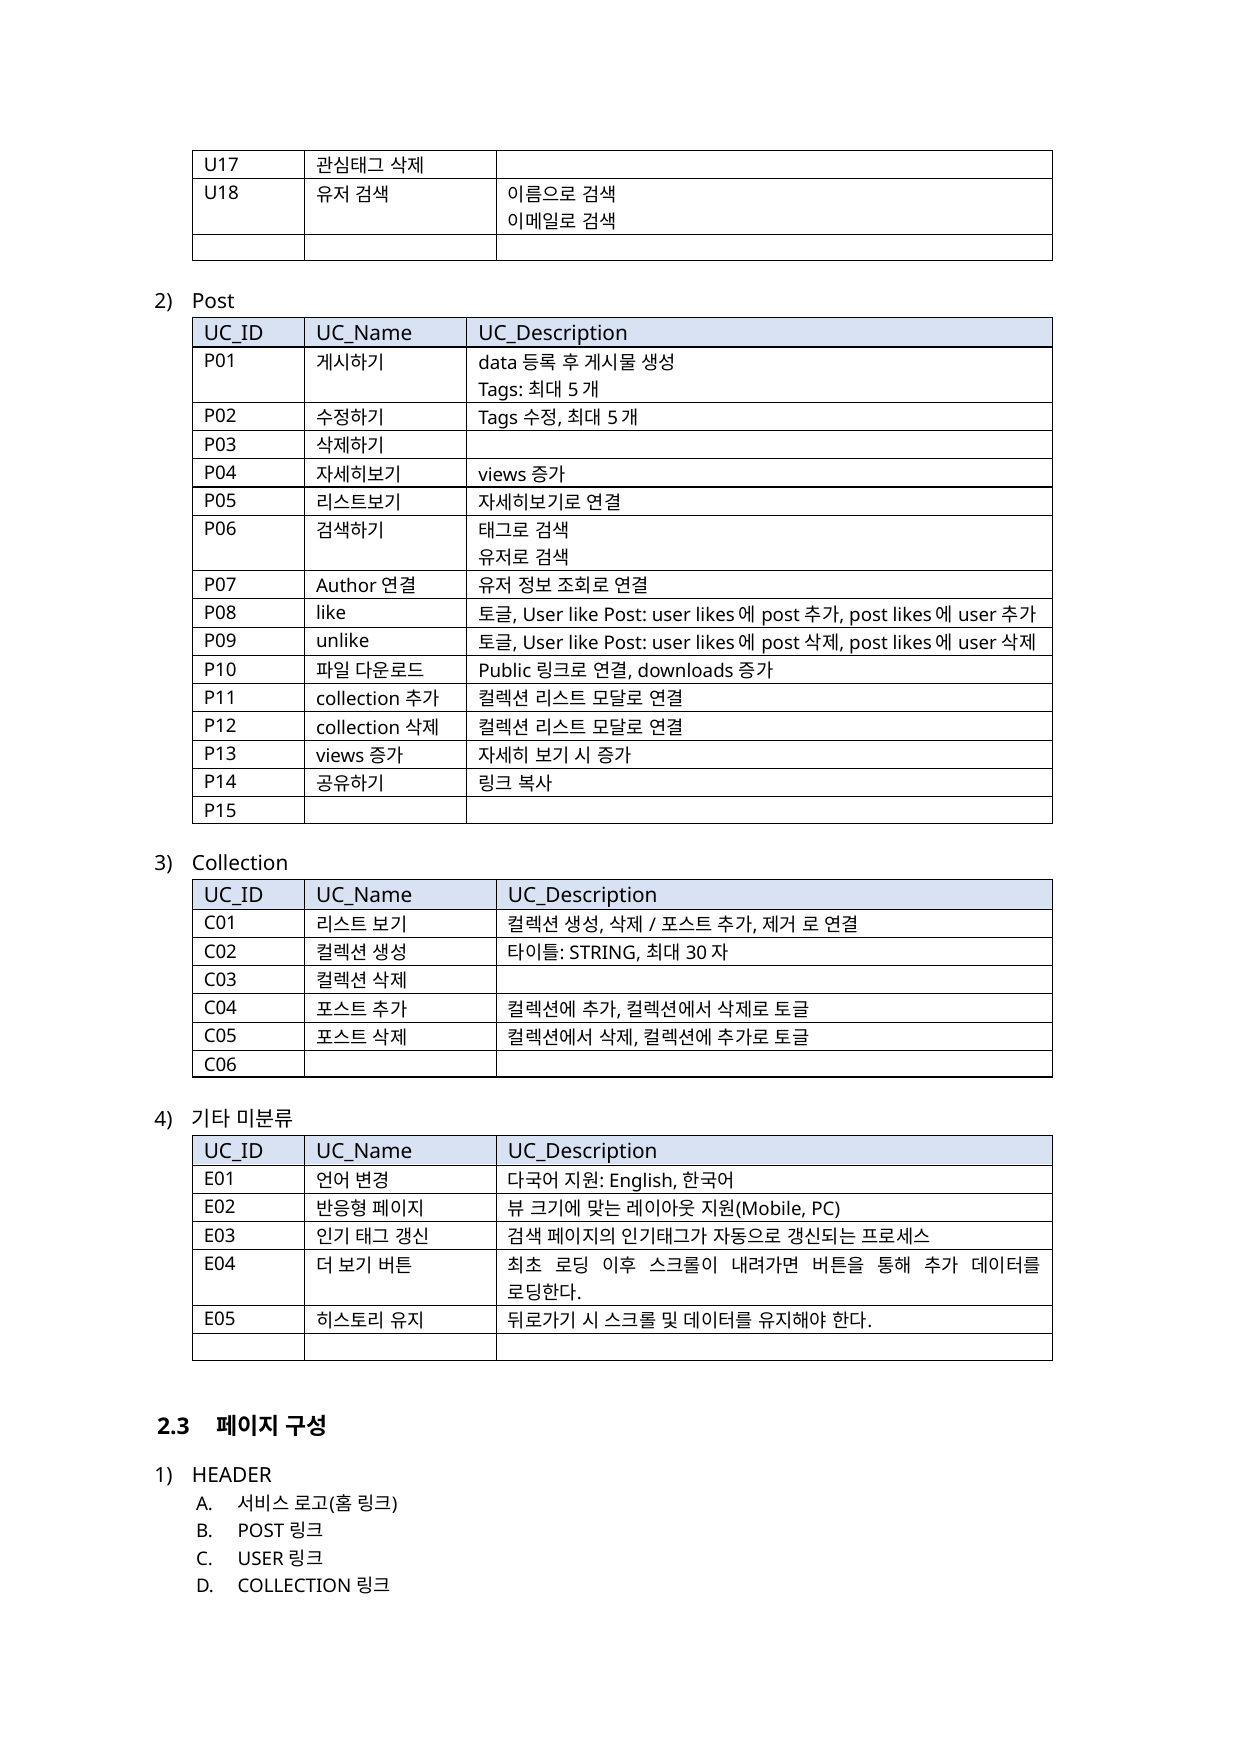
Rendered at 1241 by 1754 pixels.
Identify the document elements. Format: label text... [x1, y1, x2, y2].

list USER 링크 [196, 1543, 1128, 1570]
table_cell like [305, 599, 466, 627]
list COLLECTION 링크 [196, 1570, 1128, 1598]
table_cell [305, 1051, 496, 1076]
table_cell Author 연결 [305, 571, 466, 598]
table_cell collection 삭제 [305, 712, 466, 739]
table_cell [497, 1051, 1052, 1076]
table_cell 타이틀: STRING, 최대 30자 [497, 938, 1052, 965]
table_cell 게시하기 [305, 348, 466, 402]
table_cell 유저 검색 [305, 179, 496, 234]
table_cell 유저 정보 조회로 연결 [467, 571, 1052, 598]
table_cell P01 [193, 348, 304, 402]
table_cell U17 [193, 151, 304, 178]
table_cell 인기 태그 갱신 [305, 1222, 496, 1249]
table_cell 컬렉션 리스트 모달로 연결 [467, 712, 1052, 739]
table_cell 컬렉션에 추가, 컬렉션에서 삭제로 토글 [497, 994, 1052, 1022]
table_cell 컬렉션 리스트 모달로 연결 [467, 684, 1052, 711]
table_cell C04 [193, 994, 304, 1022]
table_cell [305, 797, 466, 822]
table_cell P11 [193, 684, 304, 711]
table_cell [193, 235, 304, 260]
table_cell 자세히보기로 연결 [467, 488, 1052, 515]
table_header UC_Name [305, 1136, 496, 1164]
table_cell C03 [193, 966, 304, 993]
table_cell E02 [193, 1194, 304, 1221]
table_header UC_Description [497, 880, 1052, 909]
list HEADER [154, 1460, 1128, 1489]
table_cell collection 추가 [305, 684, 466, 711]
table_cell P15 [193, 797, 304, 822]
table_cell 다국어 지원: English, 한국어 [497, 1166, 1052, 1193]
table_cell 검색 페이지의 인기태그가 자동으로 갱신되는 프로세스 [497, 1222, 1052, 1249]
list Collection [154, 848, 1128, 877]
table_cell Tags 수정, 최대 5개 [467, 403, 1052, 430]
table_cell 뷰 크기에 맞는 레이아웃 지원(Mobile, PC) [497, 1194, 1052, 1221]
table_cell C06 [193, 1051, 304, 1076]
table_cell 컬렉션 삭제 [305, 966, 496, 993]
table_cell C05 [193, 1023, 304, 1050]
list Post [154, 286, 1128, 315]
table_header UC_ID [193, 880, 304, 909]
table_cell 수정하기 [305, 403, 466, 430]
table_cell 관심태그 삭제 [305, 151, 496, 178]
table_cell P10 [193, 656, 304, 683]
table_cell P08 [193, 599, 304, 627]
table_cell 파일 다운로드 [305, 656, 466, 683]
table_cell 최초 로딩 이후 스크롤이 내려가면 버튼을 통해 추가 데이터를 로딩한다. [497, 1250, 1052, 1305]
table_cell views 증가 [467, 459, 1052, 486]
table_cell P12 [193, 712, 304, 739]
table_cell P13 [193, 741, 304, 768]
table_cell 컬렉션에서 삭제, 컬렉션에 추가로 토글 [497, 1023, 1052, 1050]
table_cell P09 [193, 628, 304, 655]
table_cell [305, 235, 496, 260]
table_cell P14 [193, 769, 304, 796]
list 기타 미분류 [154, 1102, 1128, 1133]
table_cell 자세히보기 [305, 459, 466, 486]
table_cell P07 [193, 571, 304, 598]
table_cell 자세히 보기 시 증가 [467, 741, 1052, 768]
table_cell U18 [193, 179, 304, 234]
table_cell E04 [193, 1250, 304, 1305]
table_cell [193, 1334, 304, 1359]
table_cell [305, 1334, 496, 1359]
table_cell P04 [193, 459, 304, 486]
table_cell 태그로 검색 유저로 검색 [467, 516, 1052, 570]
list POST 링크 [196, 1516, 1128, 1543]
table_cell views 증가 [305, 741, 466, 768]
table_cell E05 [193, 1306, 304, 1333]
table_cell 포스트 추가 [305, 994, 496, 1022]
table_cell Public 링크로 연결, downloads 증가 [467, 656, 1052, 683]
table_cell 이름으로 검색 이메일로 검색 [497, 179, 1052, 234]
table_cell 컬렉션 생성, 삭제 / 포스트 추가, 제거 로 연결 [497, 910, 1052, 937]
table_cell 토글, User like Post: user likes에 post 추가, post likes에 user 추가 [467, 599, 1052, 627]
table_cell [497, 151, 1052, 178]
table_cell 리스트보기 [305, 488, 466, 515]
table_cell E03 [193, 1222, 304, 1249]
table_cell 토글, User like Post: user likes에 post 삭제, post likes에 user 삭제 [467, 628, 1052, 655]
table_cell 링크 복사 [467, 769, 1052, 796]
table_cell 더 보기 버튼 [305, 1250, 496, 1305]
table_cell 컬렉션 생성 [305, 938, 496, 965]
table_cell P03 [193, 431, 304, 458]
table_cell 삭제하기 [305, 431, 466, 458]
table_cell [497, 966, 1052, 993]
table_header UC_Description [467, 318, 1052, 346]
table_cell E01 [193, 1166, 304, 1193]
table_cell 히스토리 유지 [305, 1306, 496, 1333]
table_header UC_Name [305, 318, 466, 346]
table_cell 뒤로가기 시 스크롤 및 데이터를 유지해야 한다. [497, 1306, 1052, 1333]
table_cell 반응형 페이지 [305, 1194, 496, 1221]
table_cell P06 [193, 516, 304, 570]
table_cell unlike [305, 628, 466, 655]
table_header UC_ID [193, 318, 304, 346]
table_cell [467, 797, 1052, 822]
table_cell 공유하기 [305, 769, 466, 796]
table_header UC_Description [497, 1136, 1052, 1164]
table_cell P02 [193, 403, 304, 430]
table_cell 언어 변경 [305, 1166, 496, 1193]
table_cell data 등록 후 게시물 생성 Tags: 최대 5개 [467, 348, 1052, 402]
subtitle 페이지 구성 [157, 1408, 1128, 1441]
table_header UC_ID [193, 1136, 304, 1164]
table_cell C02 [193, 938, 304, 965]
table_cell [497, 235, 1052, 260]
list 서비스 로고(홈 링크) [196, 1489, 1128, 1516]
table_cell 리스트 보기 [305, 910, 496, 937]
table_header UC_Name [305, 880, 496, 909]
table_cell C01 [193, 910, 304, 937]
table_cell 검색하기 [305, 516, 466, 570]
table_cell P05 [193, 488, 304, 515]
table_cell 포스트 삭제 [305, 1023, 496, 1050]
table_cell [467, 431, 1052, 458]
table_cell [497, 1334, 1052, 1359]
